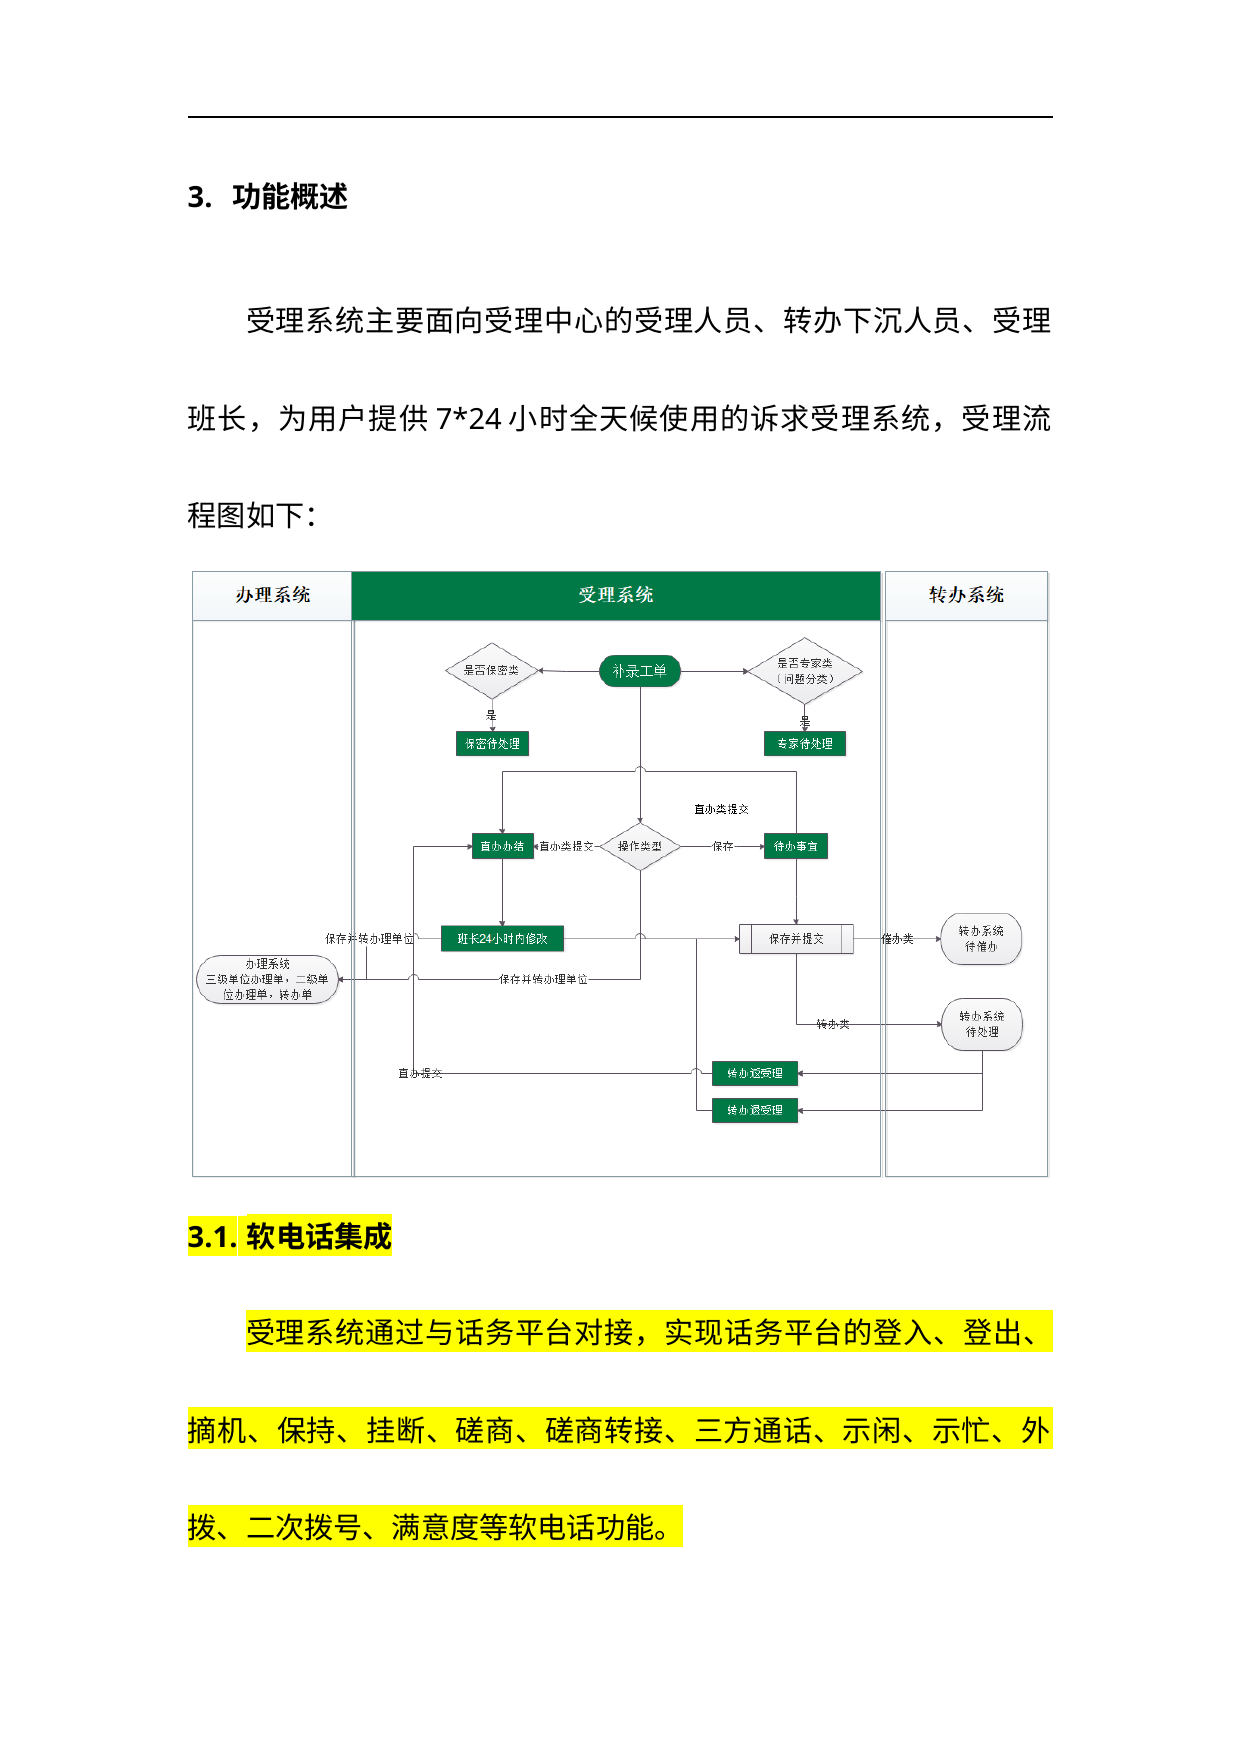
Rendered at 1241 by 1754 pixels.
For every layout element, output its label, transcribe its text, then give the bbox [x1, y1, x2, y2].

subtitle 功能概述 [187, 162, 1053, 227]
text 受理系统主要受理中心的、班长，为用户提供7*24小时全天候使用的诉求受理系统，受理流程图如下： [187, 287, 1053, 547]
picture [187, 567, 1053, 1184]
subtitle 软电话集成 [187, 1202, 1053, 1267]
text 受理系统通过实现话务平台的登入、、摘机、保持、挂断、磋商、磋商转接、三方通话、示闲、外拨、二次拨号、满意度等功能。 [187, 1298, 1053, 1558]
